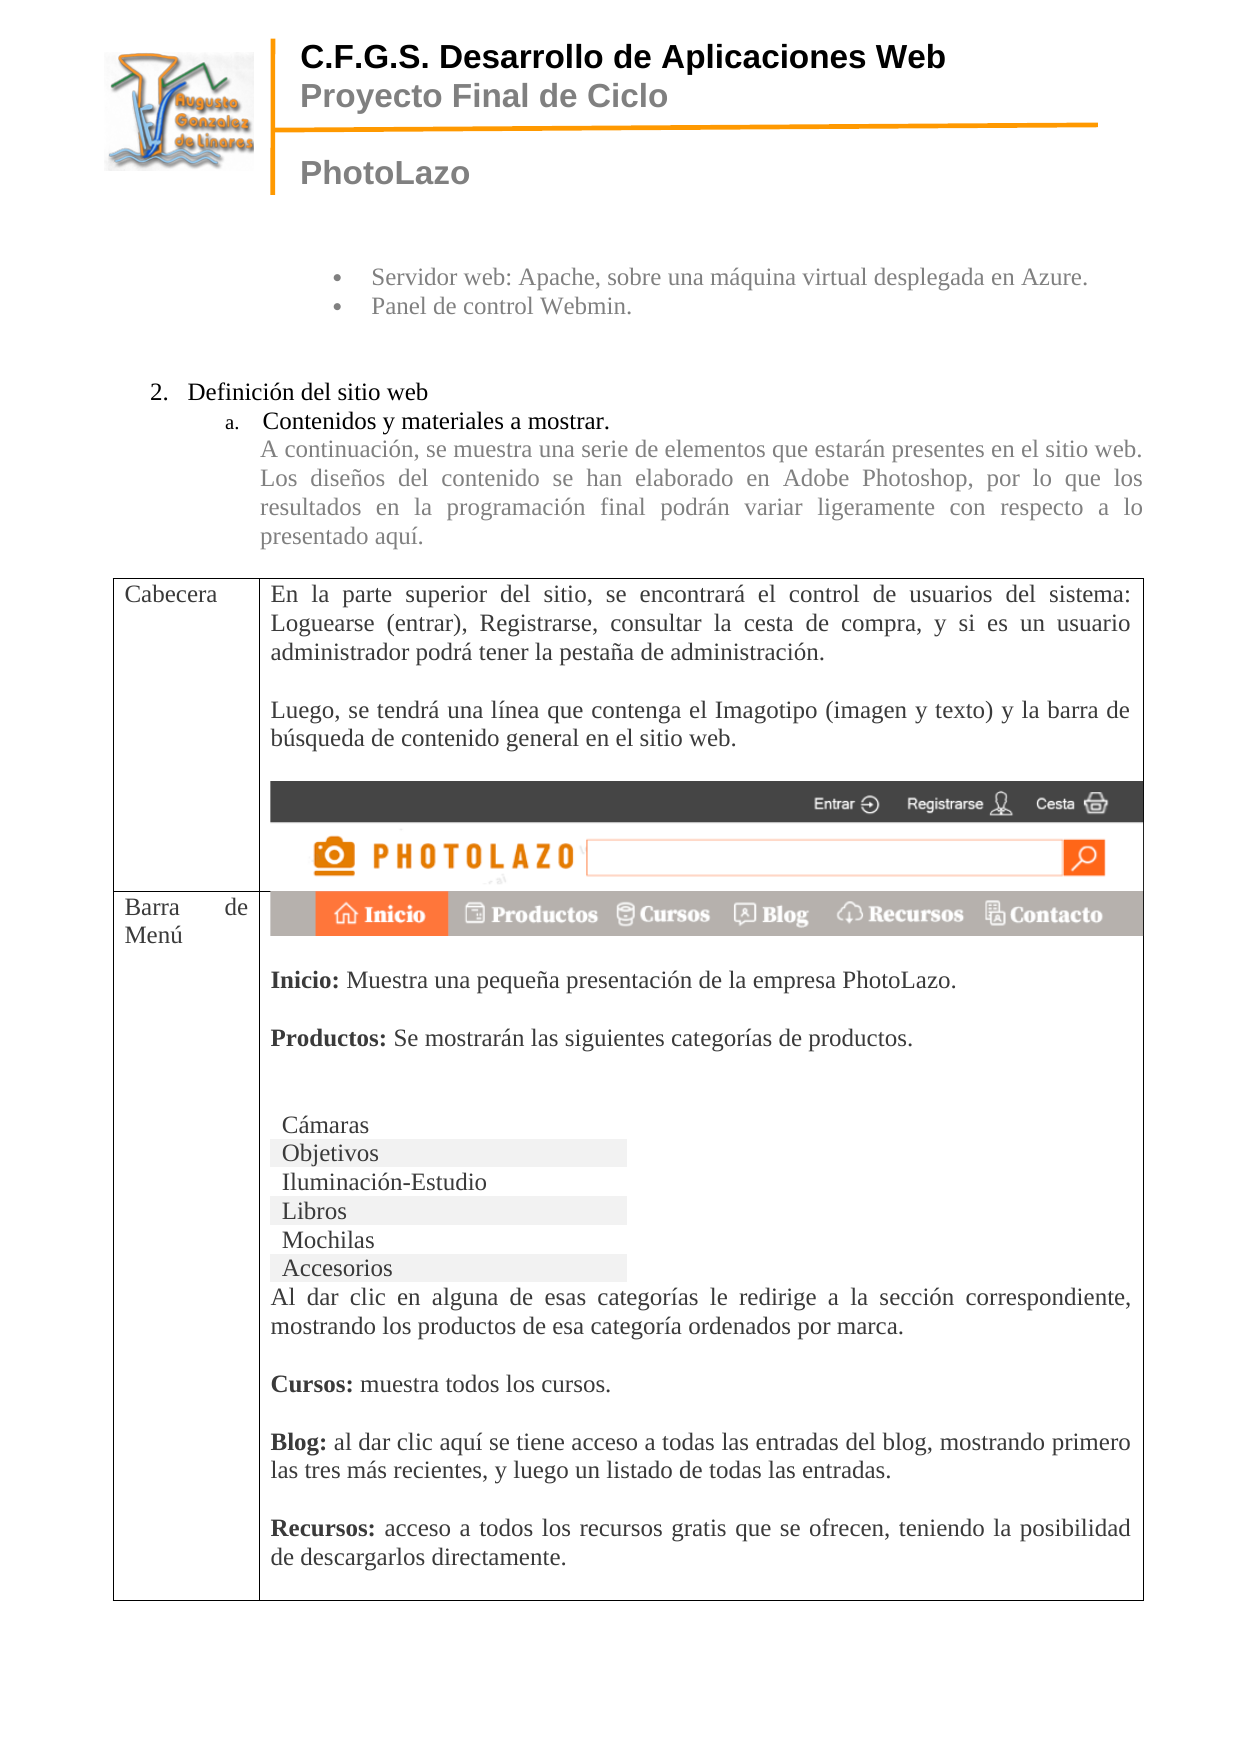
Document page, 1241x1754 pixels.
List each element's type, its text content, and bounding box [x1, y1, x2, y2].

list Definición del sitio web [150, 377, 1144, 406]
list Panel de control Webmin. [334, 291, 1144, 319]
table_cell Barra de Menú [114, 892, 259, 1600]
picture [270, 781, 1144, 936]
table_header En la parte superior del sitio, se encontrará el control de usuarios del sistema: Loguearse (entrar), Registrarse, consultar la cesta de compra, y si es un usuario administrador podrá tener la pestaña de administración. Luego, se tendrá una línea que contenga el Imagotipo (imagen y texto) y la barra de búsqueda de contenido general en el sitio web. [260, 579, 1143, 891]
text A continuación, se muestra una serie de elementos que estarán presentes en el sitio web. Los diseños del contenido se han elaborado en Adobe Photoshop, por lo que los resultados en la programación final podrán variar ligeramente con respecto a lo presentado aquí. [260, 434, 1144, 549]
list Servidor web: Apache, sobre una máquina virtual desplegada en Azure. [334, 262, 1144, 291]
picture [104, 52, 254, 171]
list Contenidos y materiales a mostrar. [225, 406, 1144, 434]
table_header Cabecera [114, 579, 259, 891]
